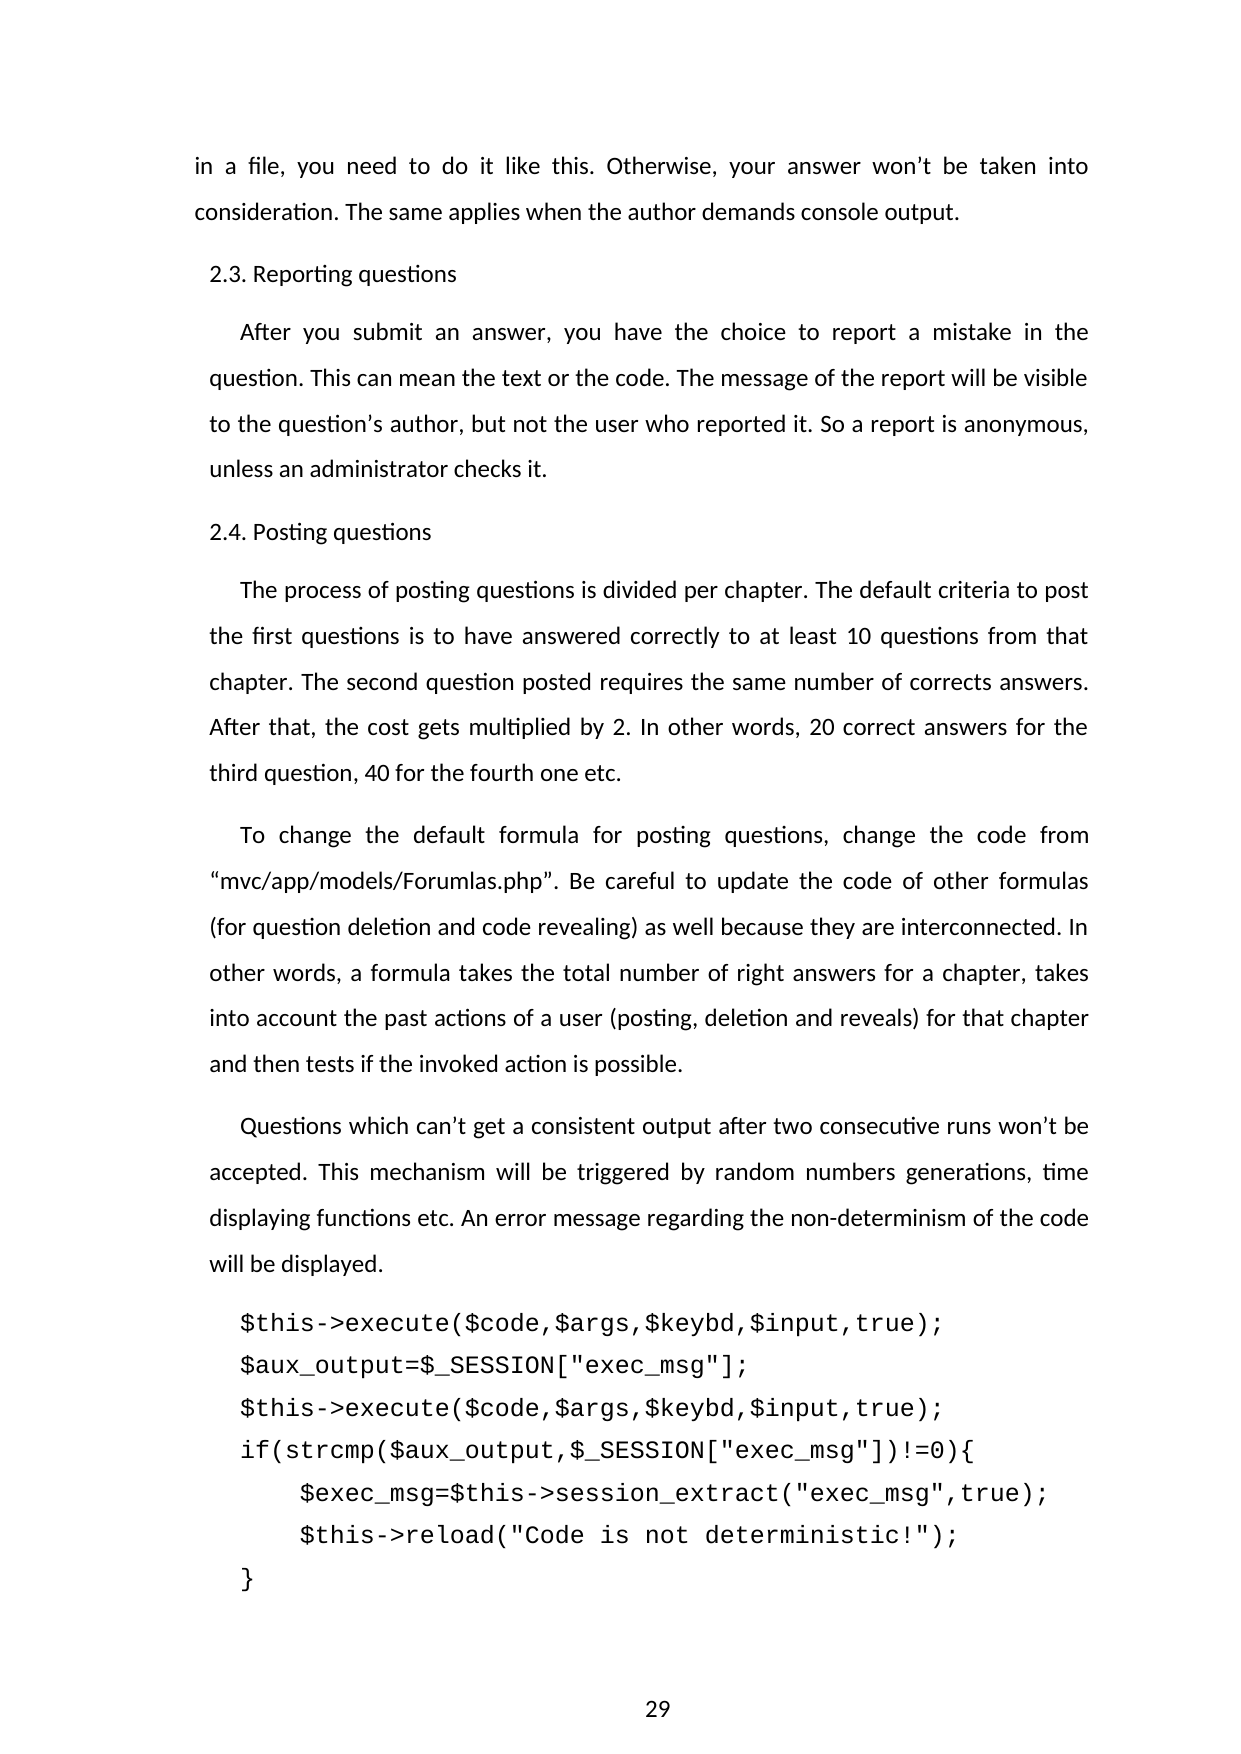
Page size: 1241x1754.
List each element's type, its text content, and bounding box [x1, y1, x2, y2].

subtitle 2.4. Posting questions [209, 516, 1090, 546]
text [194, 150, 1090, 226]
text The process of posting questions is divided per chapter. The default criteria to post the first questions is to have answered correctly to at least 10 questions from that chapter. The second question posted requires the same number of corrects answers. After that, the cost gets multiplied by 2. In other words, 20 correct answers for the third question, 40 for the fourth one etc. [209, 574, 1090, 788]
text $this->execute($code,$args,$keybd,$input,true); [209, 1310, 1090, 1338]
text $aux_output=$_SESSION["exec_msg"]; [209, 1353, 1090, 1381]
subtitle 2.3. Reporting questions [209, 258, 1090, 289]
text $exec_msg=$this->session_extract("exec_msg",true); [209, 1480, 1090, 1508]
text if(strcmp($aux_output,$_SESSION["exec_msg"])!=0){ [209, 1438, 1090, 1466]
text To change the default formula for posting questions, change the code from “mvc/app/models/Forumlas.php”. Be careful to update the code of other formulas (for question deletion and code revealing) as well because they are interconnected. In other words, a formula takes the total number of right answers for a chapter, takes into account the past actions of a user (posting, deletion and reveals) for that chapter and then tests if the invoked action is possible. [209, 819, 1090, 1079]
text Questions which can’t get a consistent output after two consecutive runs won’t be accepted. This mechanism will be triggered by random numbers generations, time displaying functions etc. An error message regarding the non-determinism of the code will be displayed. [209, 1111, 1090, 1278]
text After you submit an answer, you have the choice to report a mistake in the question. This can mean the text or the code. The message of the report will be visible to the question’s author, but not the user who reported it. So a report is anonymous, unless an administrator checks it. [209, 316, 1090, 484]
text } [209, 1565, 1090, 1593]
text $this->reload("Code is not deterministic!"); [209, 1523, 1090, 1551]
text $this->execute($code,$args,$keybd,$input,true); [209, 1395, 1090, 1423]
